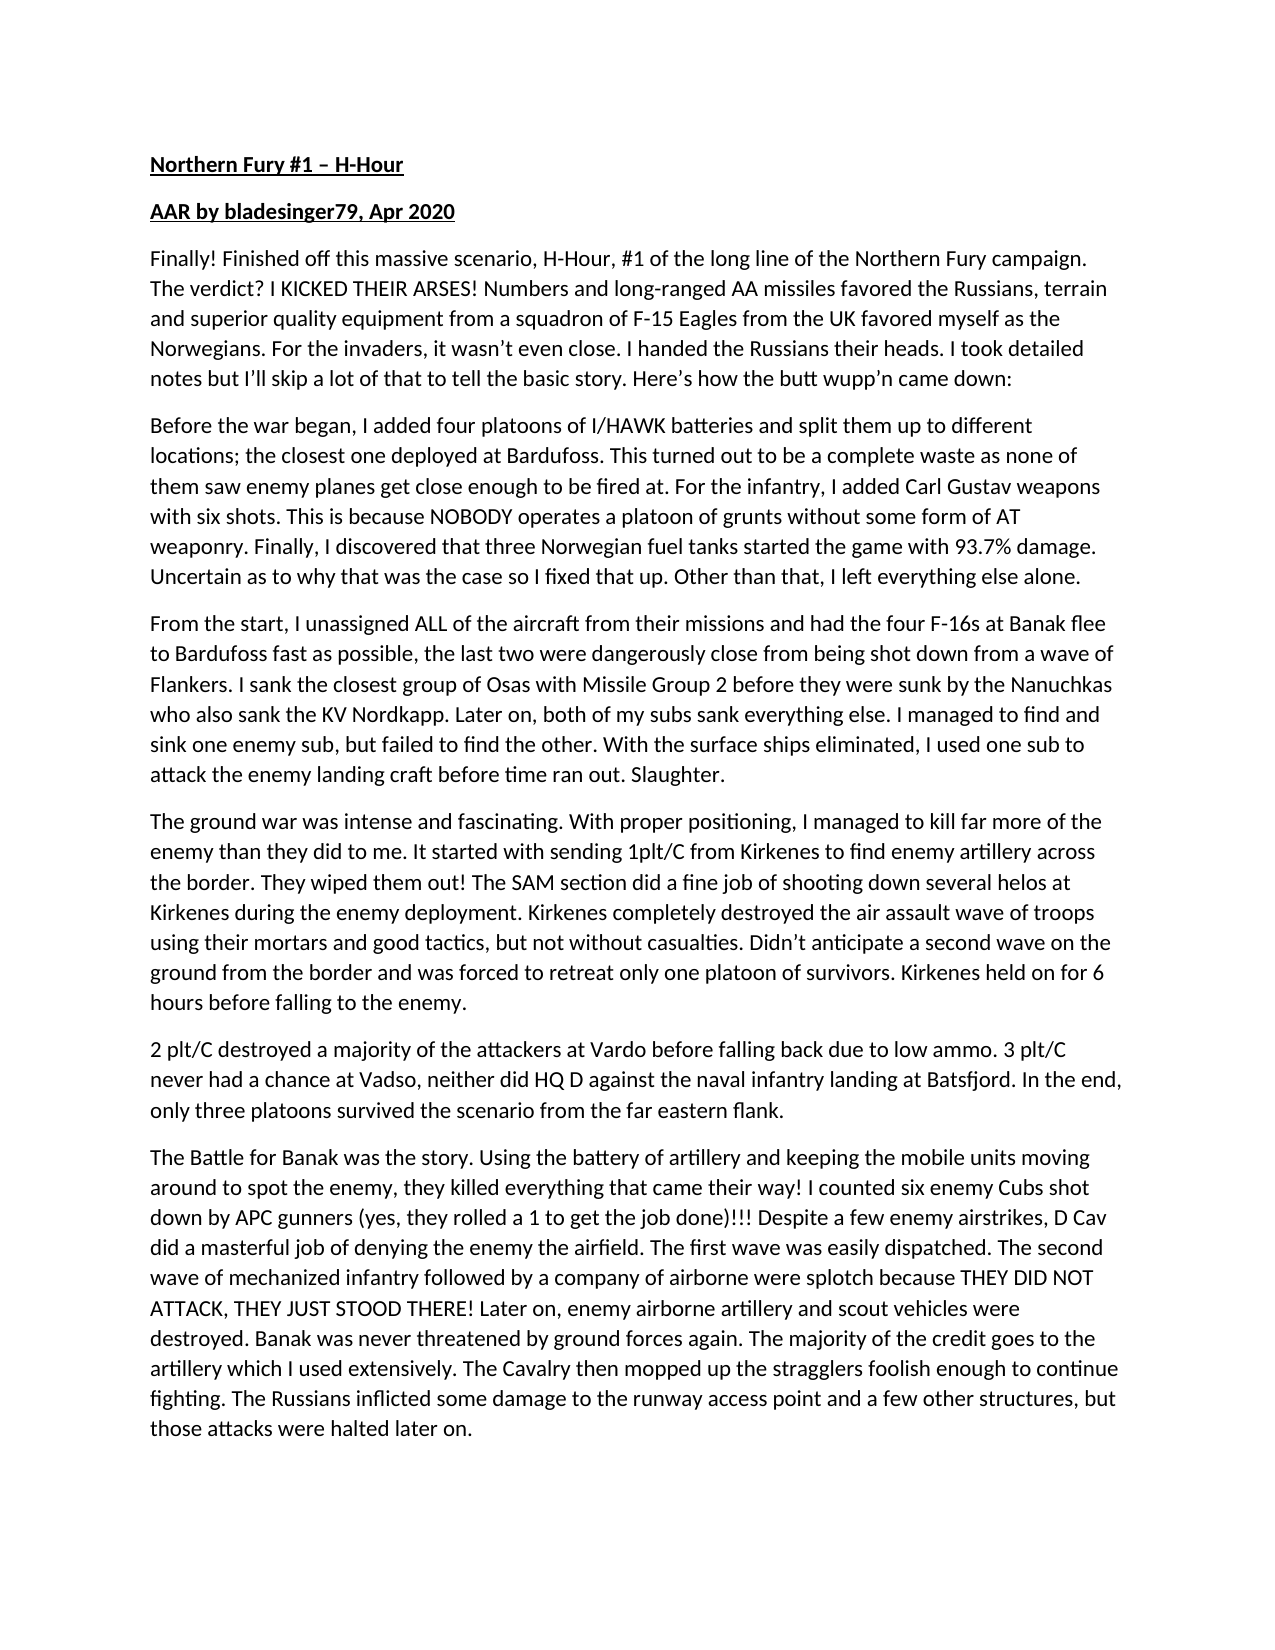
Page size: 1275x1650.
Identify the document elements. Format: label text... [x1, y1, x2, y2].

text The Battle for Banak was the story. Using the battery of artillery and keeping the mobile units moving around to spot the enemy, they killed everything that came their way! I counted six enemy Cubs shot down by APC gunners (yes, they rolled a 1 to get the job done)!!! Despite a few enemy airstrikes, D Cav did a masterful job of denying the enemy the airfield. The first wave was easily dispatched. The second wave of mechanized infantry followed by a company of airborne were splotch because THEY DID NOT ATTACK, THEY JUST STOOD THERE! Later on, enemy airborne artillery and scout vehicles were destroyed. Banak was never threatened by ground forces again. The majority of the credit goes to the artillery which I used extensively. The Cavalry then mopped up the stragglers foolish enough to continue fighting. The Russians inflicted some damage to the runway access point and a few other structures, but those attacks were halted later on. [150, 1143, 1125, 1443]
text Finally! Finished off this massive scenario, H-Hour, #1 of the long line of the Northern Fury campaign. The verdict? I KICKED THEIR ARSES! Numbers and long-ranged AA missiles favored the Russians, terrain and superior quality equipment from a squadron of F-15 Eagles from the UK favored myself as the Norwegians. For the invaders, it wasn’t even close. I handed the Russians their heads. I took detailed notes but I’ll skip a lot of that to tell the basic story. Here’s how the butt wupp’n came down: [150, 244, 1125, 393]
text AAR by bladesinger79, Apr 2020 [150, 197, 1125, 225]
text From the start, I unassigned ALL of the aircraft from their missions and had the four F-16s at Banak flee to Bardufoss fast as possible, the last two were dangerously close from being shot down from a wave of Flankers. I sank the closest group of Osas with Missile Group 2 before they were sunk by the Nanuchkas who also sank the KV Nordkapp. Later on, both of my subs sank everything else. I managed to find and sink one enemy sub, but failed to find the other. With the surface ships eliminated, I used one sub to attack the enemy landing craft before time ran out. Slaughter. [150, 609, 1125, 788]
text Before the war began, I added four platoons of I/HAWK batteries and split them up to different locations; the closest one deployed at Bardufoss. This turned out to be a complete waste as none of them saw enemy planes get close enough to be fired at. For the infantry, I added Carl Gustav weapons with six shots. This is because NOBODY operates a platoon of grunts without some form of AT weaponry. Finally, I discovered that three Norwegian fuel tanks started the game with 93.7% damage. Uncertain as to why that was the case so I fixed that up. Other than that, I left everything else alone. [150, 411, 1125, 591]
text Northern Fury #1 – H-Hour [150, 150, 1125, 178]
text The ground war was intense and fascinating. With proper positioning, I managed to kill far more of the enemy than they did to me. It started with sending 1plt/C from Kirkenes to find enemy artillery across the border. They wiped them out! The SAM section did a fine job of shooting down several helos at Kirkenes during the enemy deployment. Kirkenes completely destroyed the air assault wave of troops using their mortars and good tactics, but not without casualties. Didn’t anticipate a second wave on the ground from the border and was forced to retreat only one platoon of survivors. Kirkenes held on for 6 hours before falling to the enemy. [150, 807, 1125, 1017]
text 2 plt/C destroyed a majority of the attackers at Vardo before falling back due to low ammo. 3 plt/C never had a chance at Vadso, neither did HQ D against the naval infantry landing at Batsfjord. In the end, only three platoons survived the scenario from the far eastern flank. [150, 1035, 1125, 1124]
